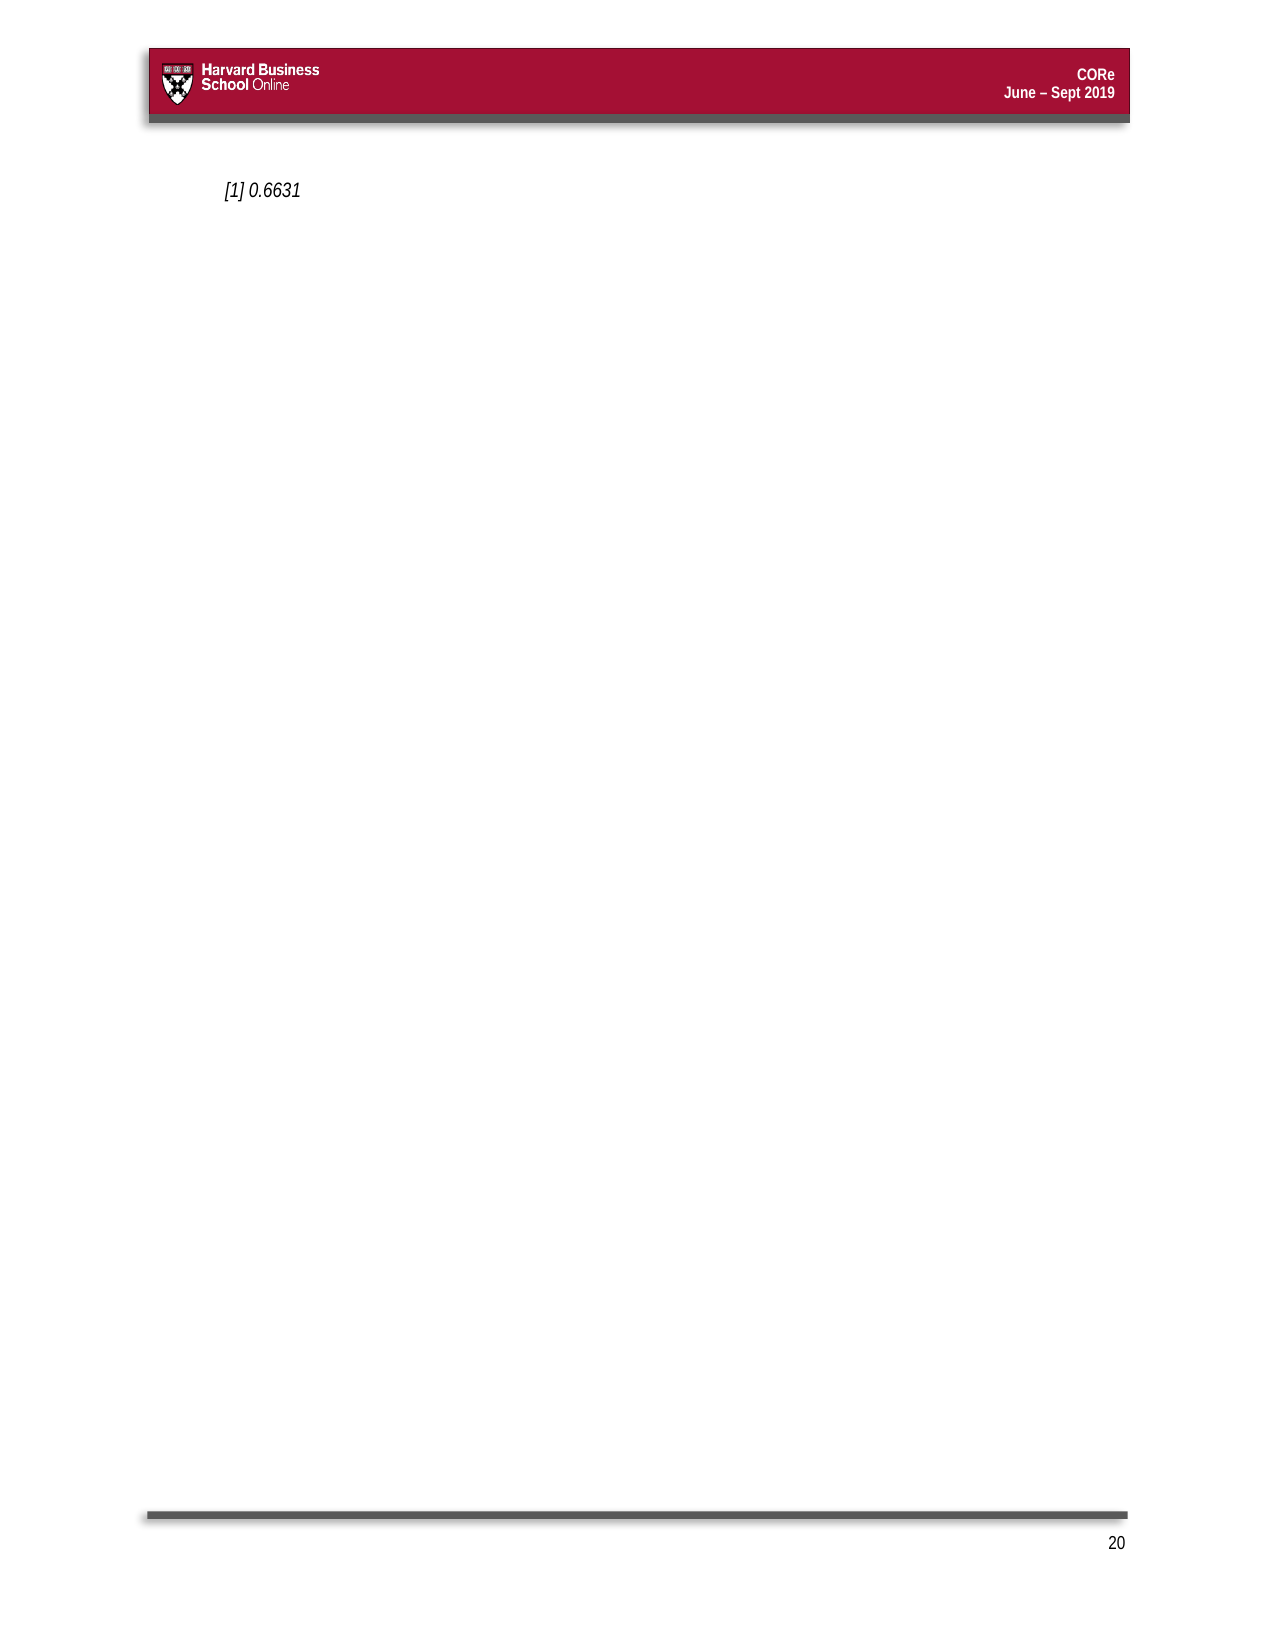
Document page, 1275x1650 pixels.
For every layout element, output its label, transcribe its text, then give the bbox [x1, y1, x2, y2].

picture [162, 63, 320, 105]
text [1] 0.6631 [225, 178, 1125, 202]
